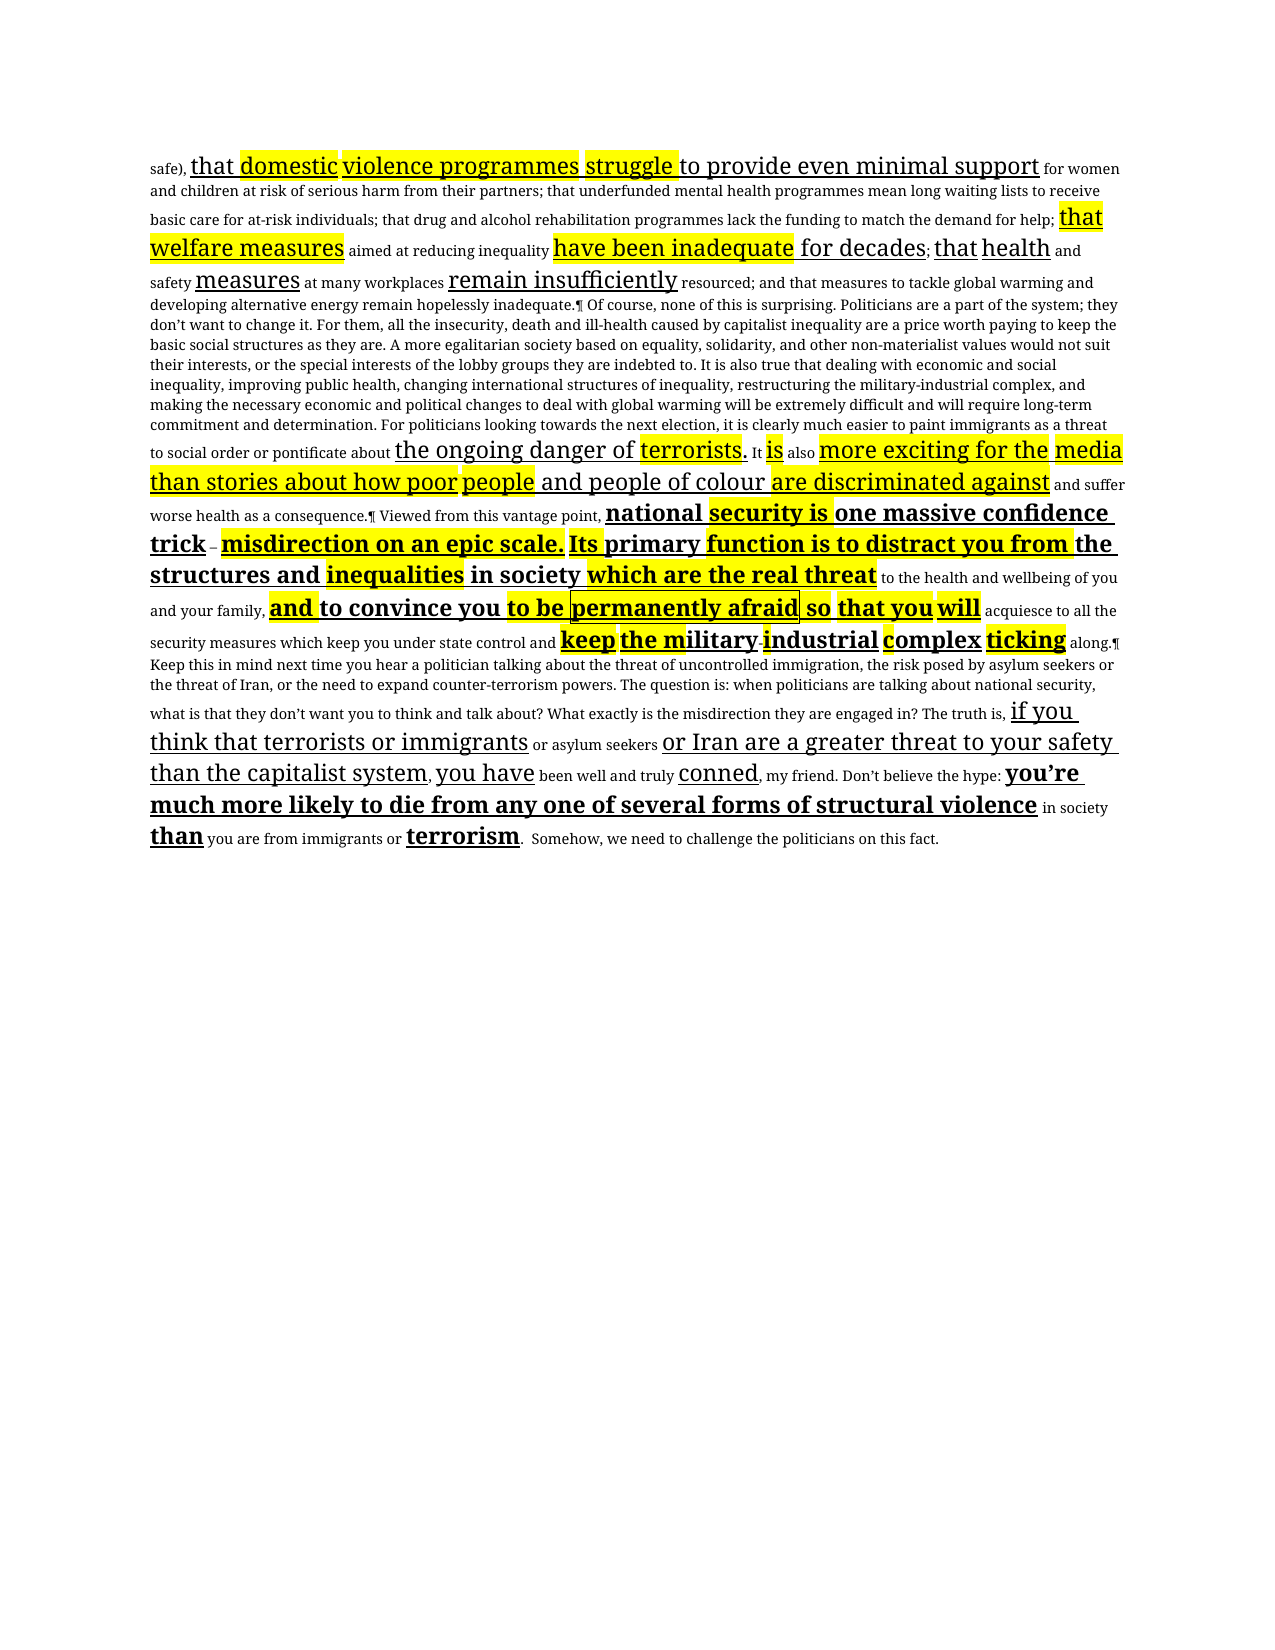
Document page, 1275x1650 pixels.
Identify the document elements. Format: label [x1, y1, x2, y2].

text [150, 150, 1125, 851]
